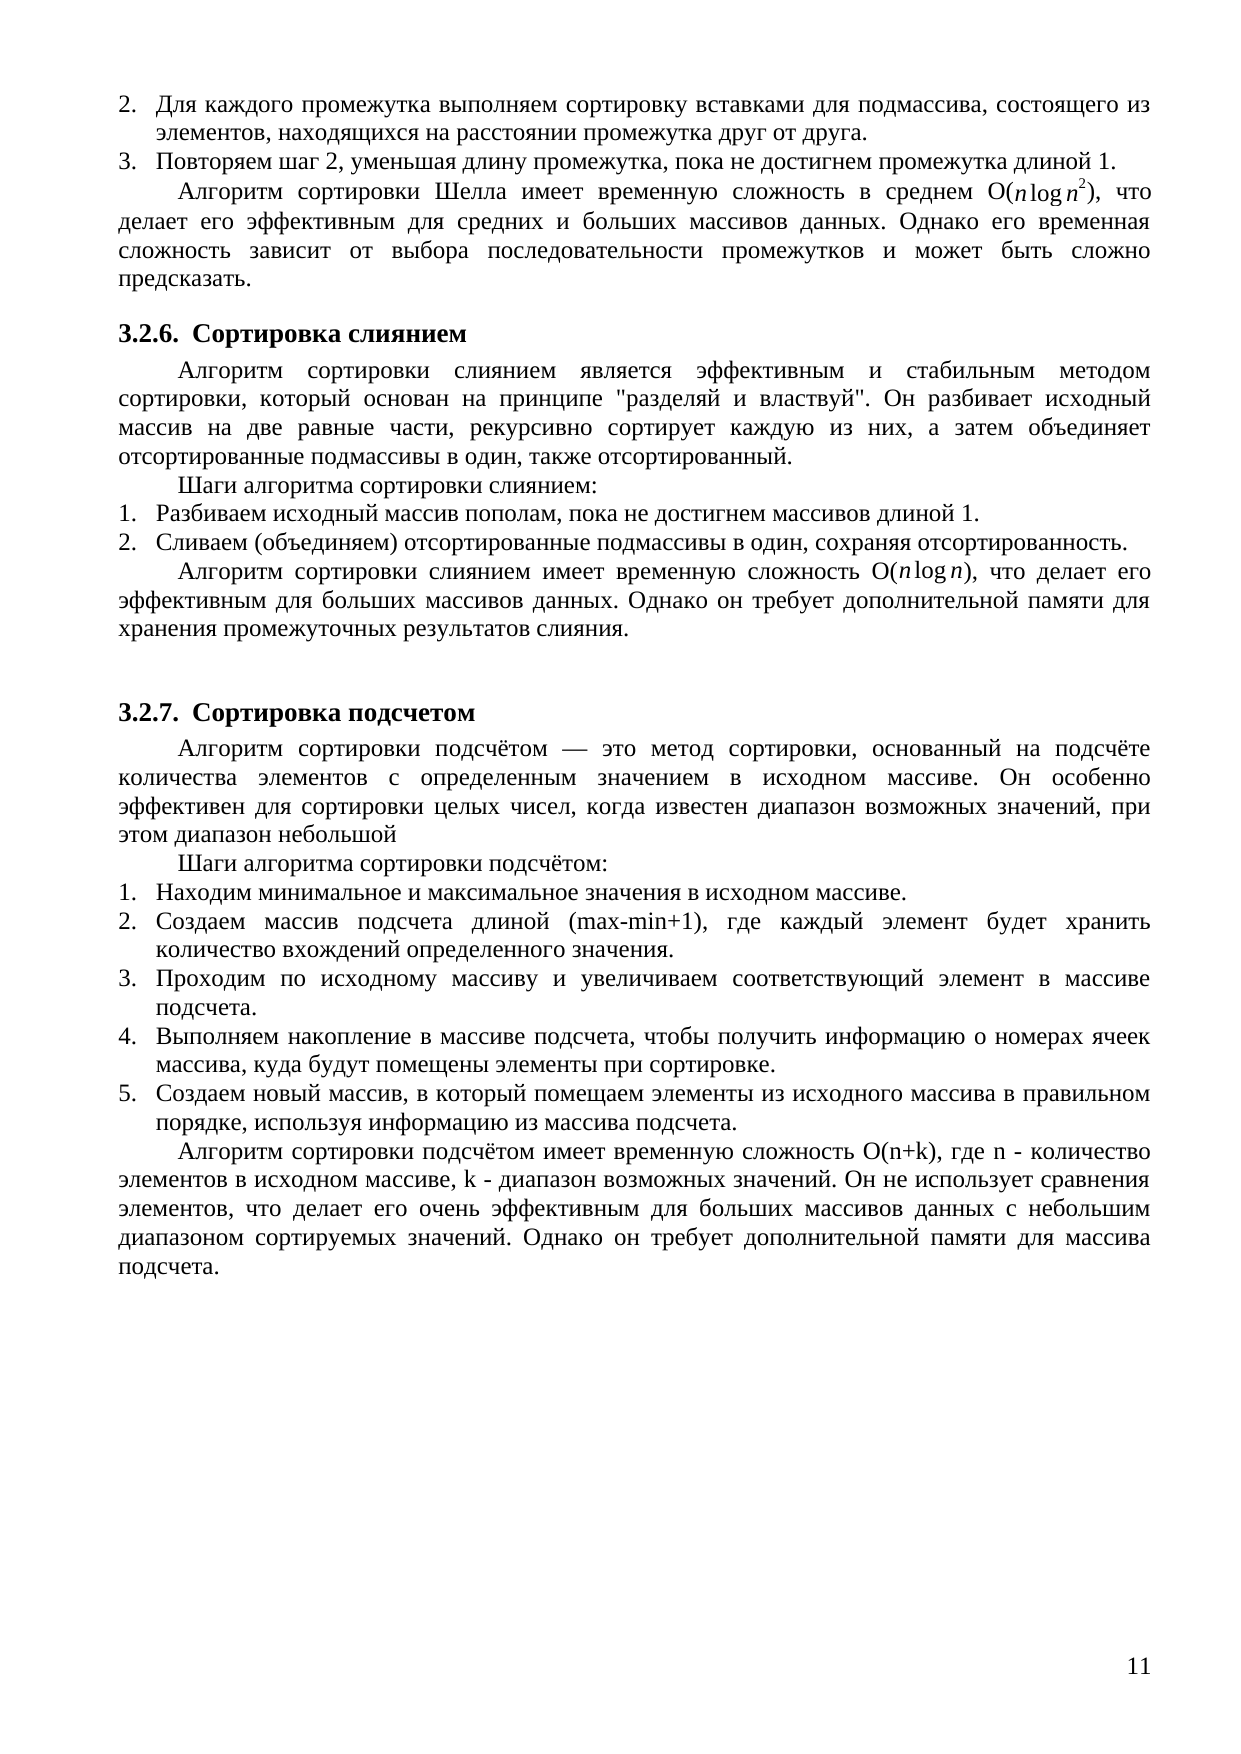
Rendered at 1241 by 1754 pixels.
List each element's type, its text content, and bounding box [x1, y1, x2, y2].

list Создаем новый массив, в который помещаем элементы из исходного массива в правильном порядке, используя информацию из массива подсчета. [118, 1078, 1152, 1136]
text Алгоритм сортировки слиянием имеет временную сложность O(), что делает его эффективным для больших массивов данных. Однако он требует дополнительной памяти для хранения промежуточных результатов слияния. [118, 556, 1152, 642]
list Находим минимальное и максимальное значения в исходном массиве. [118, 877, 1152, 906]
text Шаги алгоритма сортировки слиянием: [118, 470, 1152, 498]
text Алгоритм сортировки подсчётом — это метод сортировки, основанный на подсчёте количества элементов с определенным значением в исходном массиве. Он особенно эффективен для сортировки целых чисел, когда известен диапазон возможных значений, при этом диапазон небольшой [118, 733, 1152, 848]
subtitle 3.2.6. Сортировка слиянием [118, 317, 1152, 348]
list Сливаем (объединяем) отсортированные подмассивы в один, сохраняя отсортированность. [118, 527, 1152, 556]
list Создаем массив подсчета длиной (max-min+1), где каждый элемент будет хранить количество вхождений определенного значения. [118, 906, 1152, 963]
list Проходим по исходному массиву и увеличиваем соответствующий элемент в массиве подсчета. [118, 963, 1152, 1021]
text Шаги алгоритма сортировки подсчётом: [118, 848, 1152, 877]
text Алгоритм сортировки Шелла имеет временную сложность в среднем O(), что делает его эффективным для средних и больших массивов данных. Однако его временная сложность зависит от выбора последовательности промежутков и может быть сложно предсказать. [118, 175, 1152, 292]
text Алгоритм сортировки слиянием является эффективным и стабильным методом сортировки, который основан на принципе "разделяй и властвуй". Он разбивает исходный массив на две равные части, рекурсивно сортирует каждую из них, а затем объединяет отсортированные подмассивы в один, также отсортированный. [118, 355, 1152, 470]
list Выполняем накопление в массиве подсчета, чтобы получить информацию о номерах ячеек массива, куда будут помещены элементы при сортировке. [118, 1021, 1152, 1078]
list Повторяем шаг 2, уменьшая длину промежутка, пока не достигнем промежутка длиной 1. [118, 146, 1152, 175]
list Для каждого промежутка выполняем сортировку вставками для подмассива, состоящего из элементов, находящихся на расстоянии промежутка друг от друга. [118, 89, 1152, 146]
text Алгоритм сортировки подсчётом имеет временную сложность O(n+k), где n - количество элементов в исходном массиве, k - диапазон возможных значений. Он не использует сравнения элементов, что делает его очень эффективным для больших массивов данных с небольшим диапазоном сортируемых значений. Однако он требует дополнительной памяти для массива подсчета. [118, 1136, 1152, 1279]
list Разбиваем исходный массив пополам, пока не достигнем массивов длиной 1. [118, 498, 1152, 527]
subtitle 3.2.7. Сортировка подсчетом [118, 696, 1152, 727]
